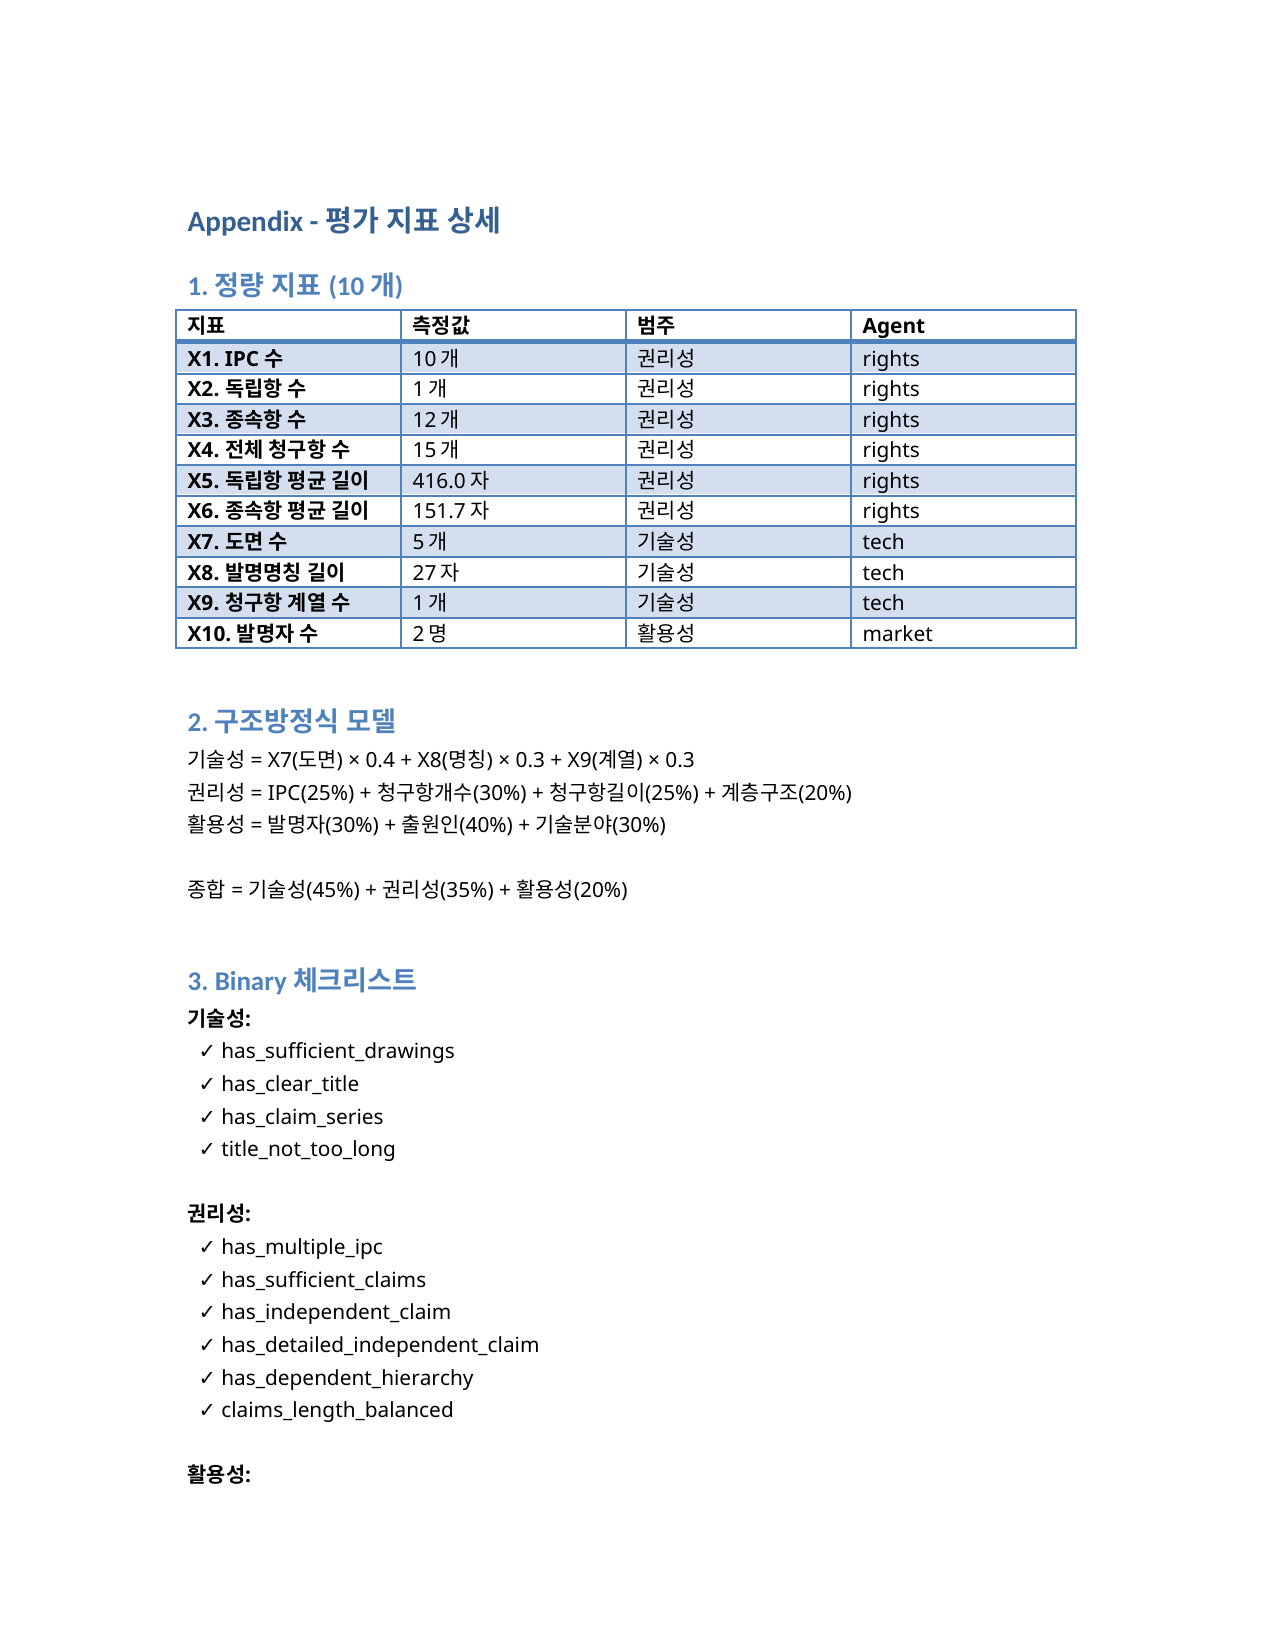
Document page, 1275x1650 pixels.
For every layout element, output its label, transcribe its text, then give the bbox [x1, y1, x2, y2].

table_cell 기술성 [627, 588, 850, 617]
table_header 지표 [177, 311, 400, 339]
table_cell 기술성 [627, 527, 850, 556]
table_cell 151.7자 [402, 497, 625, 525]
table_cell X4. 전체 청구항 수 [177, 436, 400, 464]
table_cell 활용성 [627, 619, 850, 647]
table_cell tech [852, 558, 1075, 586]
table_cell X5. 독립항 평균 길이 [177, 466, 400, 494]
table_cell tech [852, 527, 1075, 556]
table_cell X3. 종속항 수 [177, 405, 400, 433]
table_cell 권리성 [627, 497, 850, 525]
subtitle 3. Binary 체크리스트 [187, 962, 1087, 998]
table_header 범주 [627, 311, 850, 339]
table_cell rights [852, 466, 1075, 494]
table_cell 1개 [402, 375, 625, 403]
table_cell rights [852, 497, 1075, 525]
table_cell 416.0자 [402, 466, 625, 494]
table_cell 1개 [402, 588, 625, 617]
table_cell rights [852, 405, 1075, 433]
table_cell X1. IPC 수 [177, 344, 400, 372]
table_cell 권리성 [627, 466, 850, 494]
subtitle Appendix - 평가 지표 상세 [187, 200, 1087, 240]
table_cell 27자 [402, 558, 625, 586]
table_header 측정값 [402, 311, 625, 339]
table_cell 권리성 [627, 436, 850, 464]
table_cell 기술성 [627, 558, 850, 586]
table_header Agent [852, 311, 1075, 339]
table_cell X7. 도면 수 [177, 527, 400, 556]
table_cell X6. 종속항 평균 길이 [177, 497, 400, 525]
subtitle 1. 정량 지표 (10개) [187, 266, 1087, 303]
table_cell 12개 [402, 405, 625, 433]
table_cell 5개 [402, 527, 625, 556]
table_cell X10. 발명자 수 [177, 619, 400, 647]
table_cell market [852, 619, 1075, 647]
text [187, 1004, 1087, 1489]
text 기술성 = X7(도면) × 0.4 + X8(명칭) × 0.3 + X9(계열) × 0.3 권리성 = IPC(25%) + 청구항개수(30%) + 청구항길이(25%) + 계층구조(20%) 활용성 = 발명자(30%) + 출원인(40%) + 기술분야(30%) 종합 = 기술성(45%) + 권리성(35%) + 활용성(20%) [187, 745, 1087, 937]
table_cell rights [852, 375, 1075, 403]
table_cell rights [852, 436, 1075, 464]
table_cell 2명 [402, 619, 625, 647]
table_cell rights [852, 344, 1075, 372]
table_cell X2. 독립항 수 [177, 375, 400, 403]
table_cell 권리성 [627, 344, 850, 372]
table_cell 10개 [402, 344, 625, 372]
table_cell 15개 [402, 436, 625, 464]
table_cell 권리성 [627, 375, 850, 403]
table_cell X9. 청구항 계열 수 [177, 588, 400, 617]
table_cell tech [852, 588, 1075, 617]
table_cell 권리성 [627, 405, 850, 433]
subtitle 2. 구조방정식 모델 [187, 703, 1087, 739]
table_cell X8. 발명명칭 길이 [177, 558, 400, 586]
